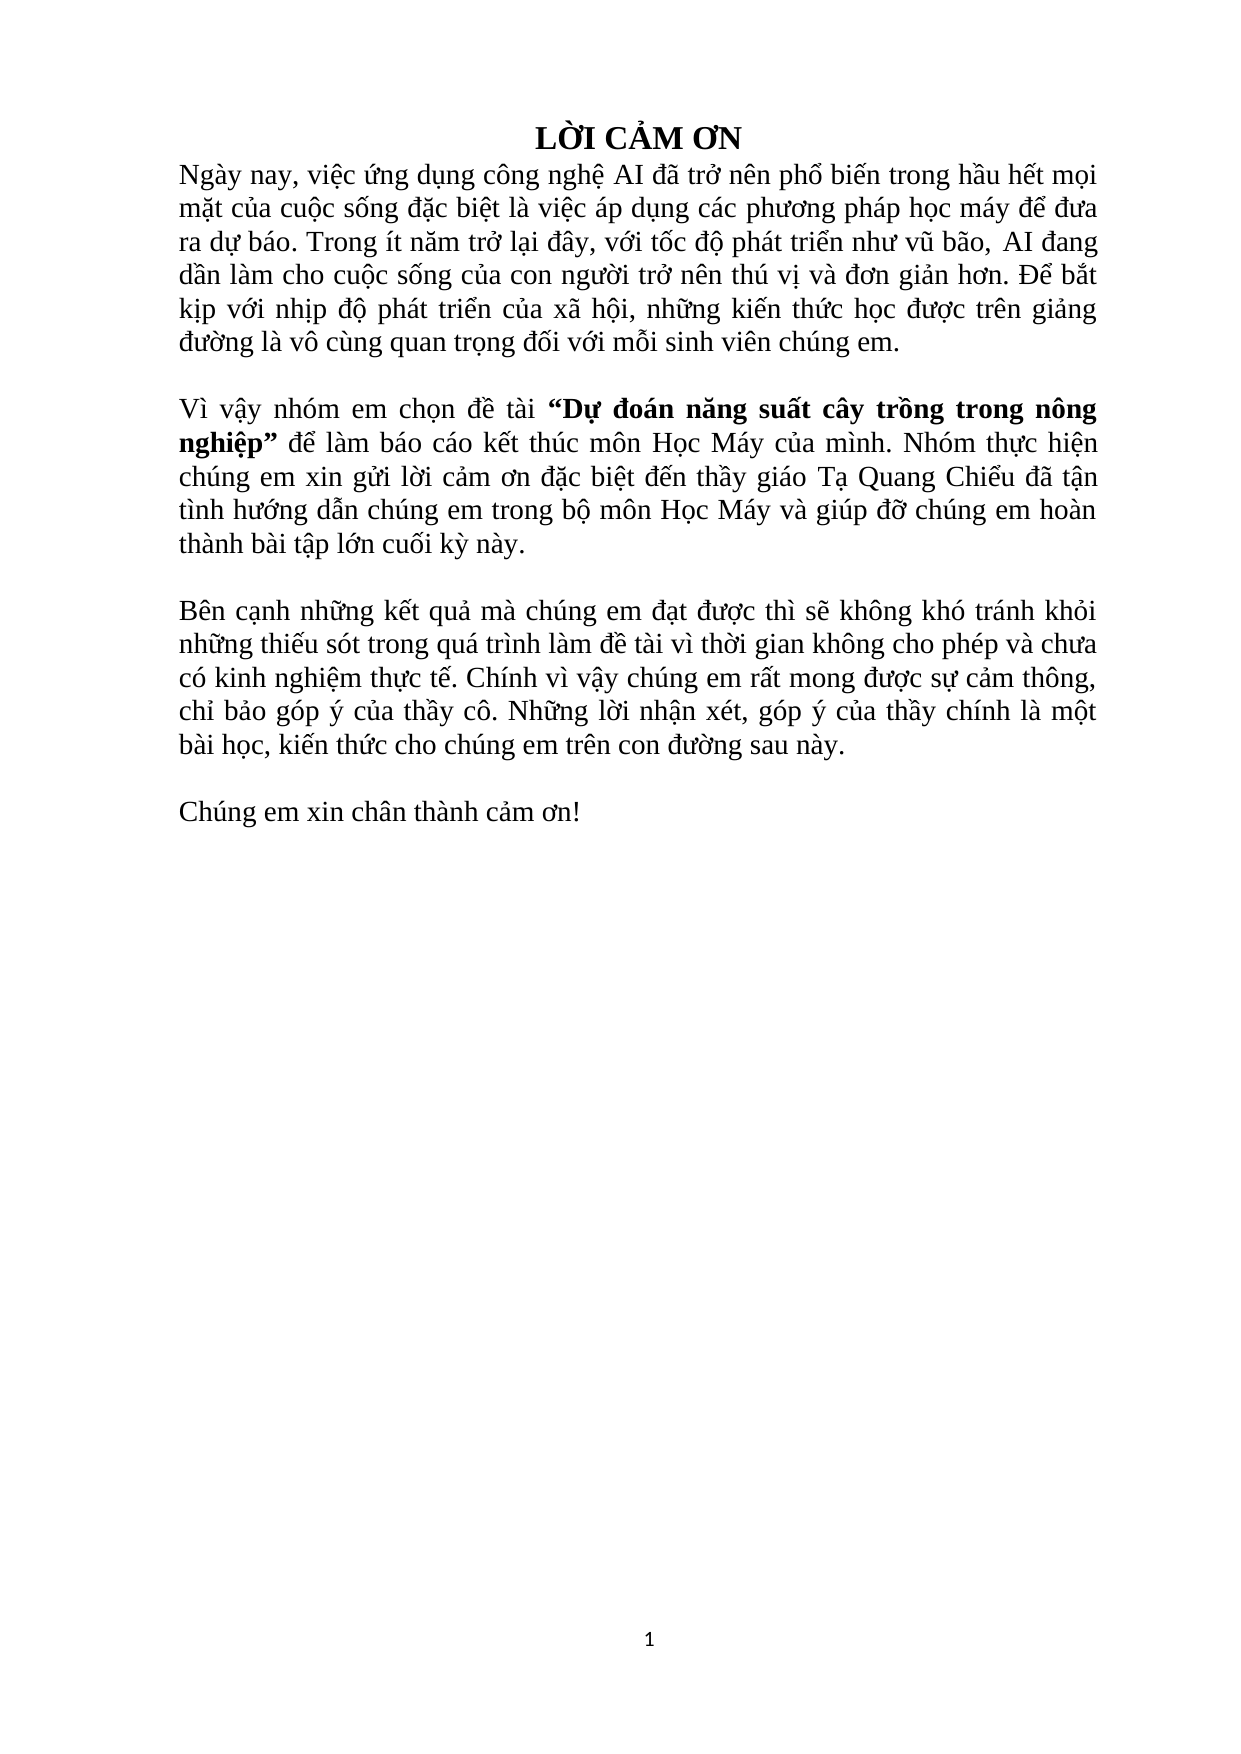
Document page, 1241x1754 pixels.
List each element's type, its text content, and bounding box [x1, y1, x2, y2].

text Chúng em xin chân thành cảm ơn! [179, 794, 1098, 828]
text Ngày nay, việc ứng dụng công nghệ AI đã trở nên phổ biến trong hầu hết mọi mặt của cuộc sống đặc biệt là việc áp dụng các phương pháp học máy để đưa ra dự báo. Trong ít năm trở lại đây, với tốc độ phát triển như vũ bão, AI đang dần làm cho cuộc sống của con người trở nên thú vị và đơn giản hơn. Để bắt kịp với nhịp độ phát triển của xã hội, những kiến thức học được trên giảng đường là vô cùng quan trọng đối với mỗi sinh viên chúng em. [179, 157, 1098, 358]
text LỜI CẢM ƠN [179, 118, 1098, 157]
text Vì vậy nhóm em chọn đề tài “Dự đoán năng suất cây trồng trong nông nghiệp” để làm báo cáo kết thúc môn Học Máy của mình. Nhóm thực hiện chúng em xin gửi lời cảm ơn đặc biệt đến thầy giáo Tạ Quang Chiểu đã tận tình hướng dẫn chúng em trong bộ môn Học Máy và giúp đỡ chúng em hoàn thành bài tập lớn cuối kỳ này. [179, 392, 1098, 559]
text Bên cạnh những kết quả mà chúng em đạt được thì sẽ không khó tránh khỏi những thiếu sót trong quá trình làm đề tài vì thời gian không cho phép và chưa có kinh nghiệm thực tế. Chính vì vậy chúng em rất mong được sự cảm thông, chỉ bảo góp ý của thầy cô. Những lời nhận xét, góp ý của thầy chính là một bài học, kiến thức cho chúng em trên con đường sau này. [179, 593, 1098, 761]
